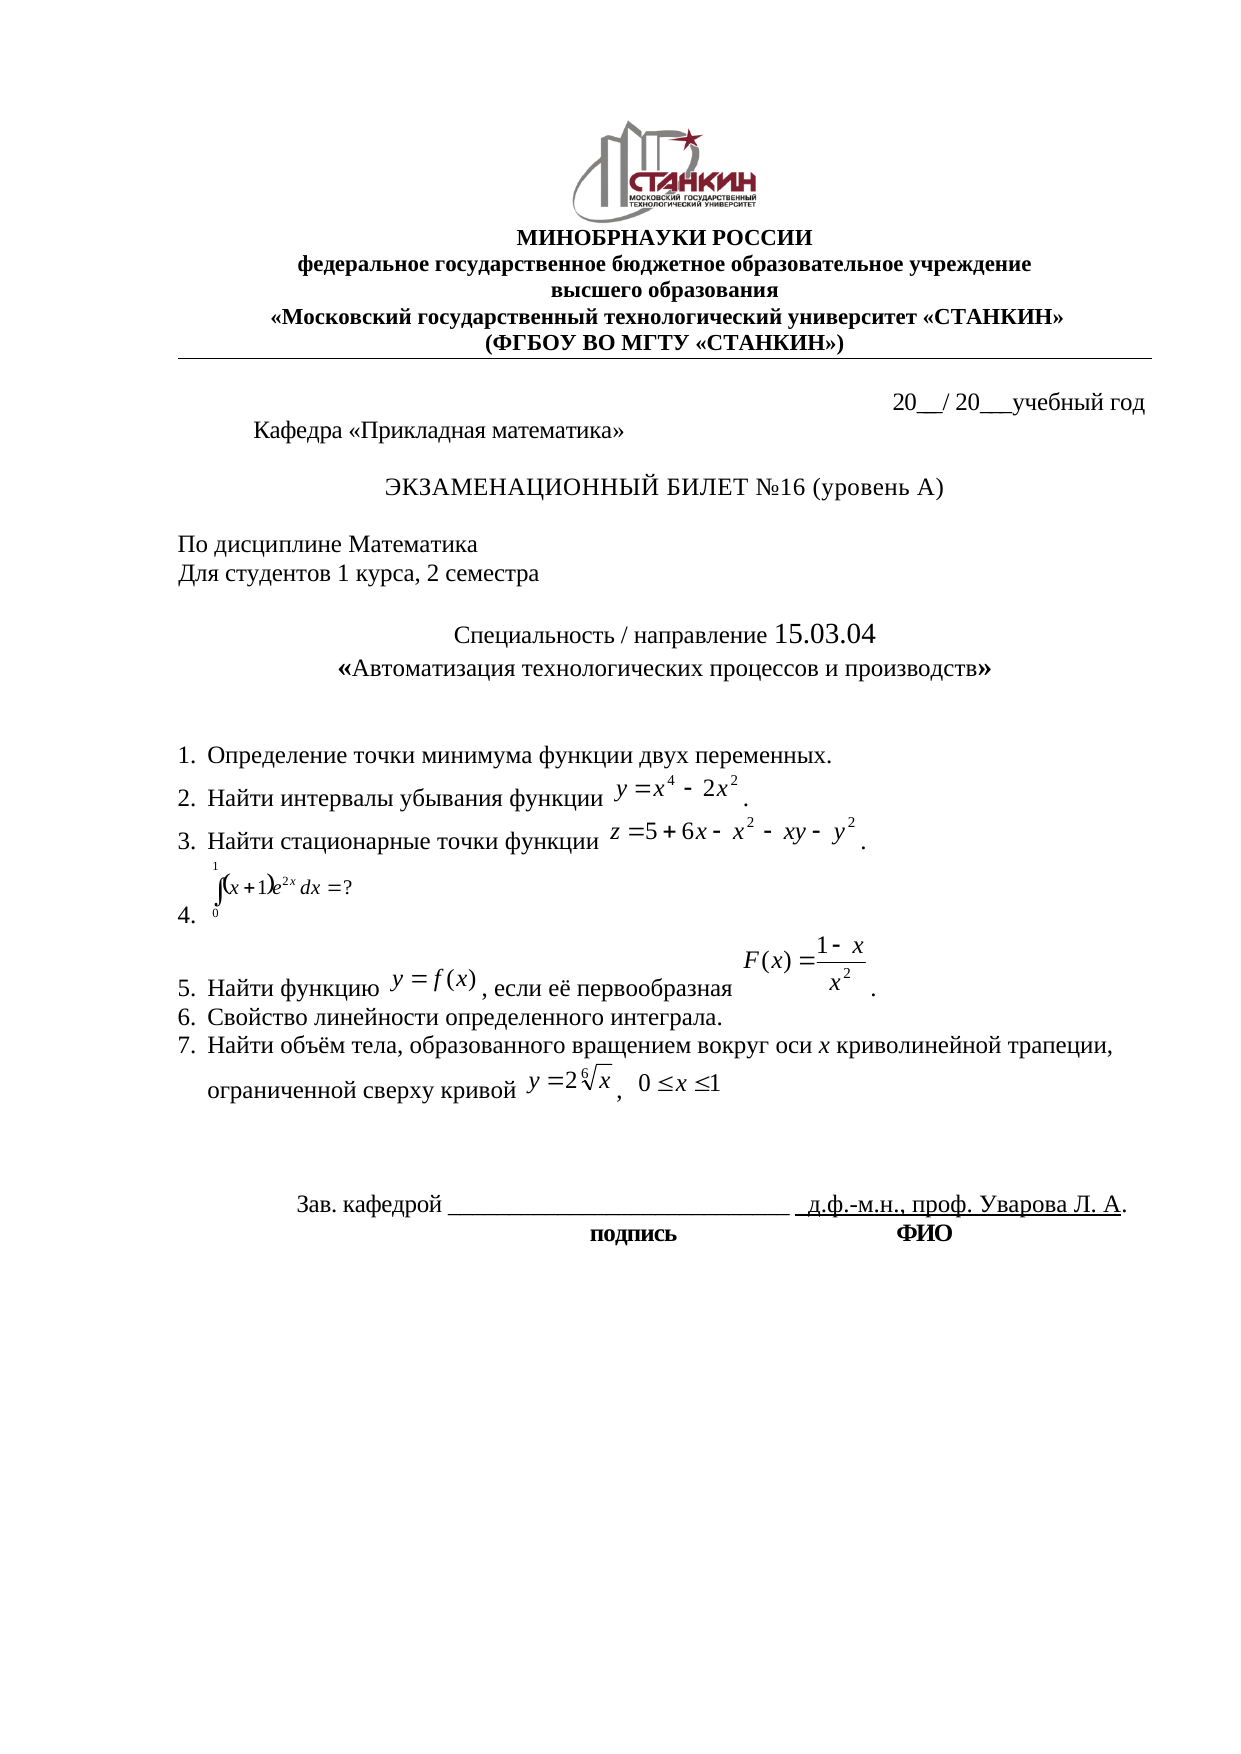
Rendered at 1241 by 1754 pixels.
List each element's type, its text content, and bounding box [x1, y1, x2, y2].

text По дисциплине Математика [177, 530, 1152, 558]
list Найти интервалы убывания функции . [177, 769, 1152, 812]
text высшего образования [177, 276, 1152, 303]
text МИНОБРНАУКИ РОССИИ [177, 224, 1152, 250]
text федеральное государственное бюджетное образовательное учреждение [177, 250, 1152, 276]
text (ФГБОУ ВО МГТУ «СТАНКИН») [177, 329, 1152, 359]
text Кафедра «Прикладная математика» [253, 415, 1152, 444]
list Определение точки минимума функции двух переменных. [177, 740, 1152, 769]
text Зав. кафедрой ____________________________ _д.ф.-м.н., проф. Уварова Л. А. [296, 1189, 1152, 1218]
list Свойство линейности определенного интеграла. [177, 1002, 1152, 1030]
list Найти объём тела, образованного вращением вокруг оси x криволинейной трапеции, ограниченной сверху кривой , [177, 1030, 1152, 1104]
text «Автоматизация технологических процессов и производств» [177, 649, 1152, 683]
text Специальность / направление 15.03.04 [177, 587, 1152, 649]
text подпись ФИО [589, 1218, 1152, 1247]
list Найти стационарные точки функции . [177, 812, 1152, 855]
text ЭКЗАМЕНАЦИОННЫЙ БИЛЕТ №16 (уровень А) [177, 472, 1152, 501]
text «Московский государственный технологический университет «СТАНКИН» [177, 303, 1152, 329]
text Для студентов 1 курса, 2 семестра [178, 558, 1152, 587]
picture [571, 118, 758, 224]
text 20 / 20 учебный год [892, 387, 1152, 415]
list Найти функцию , если её первообразная . [177, 929, 1152, 1002]
